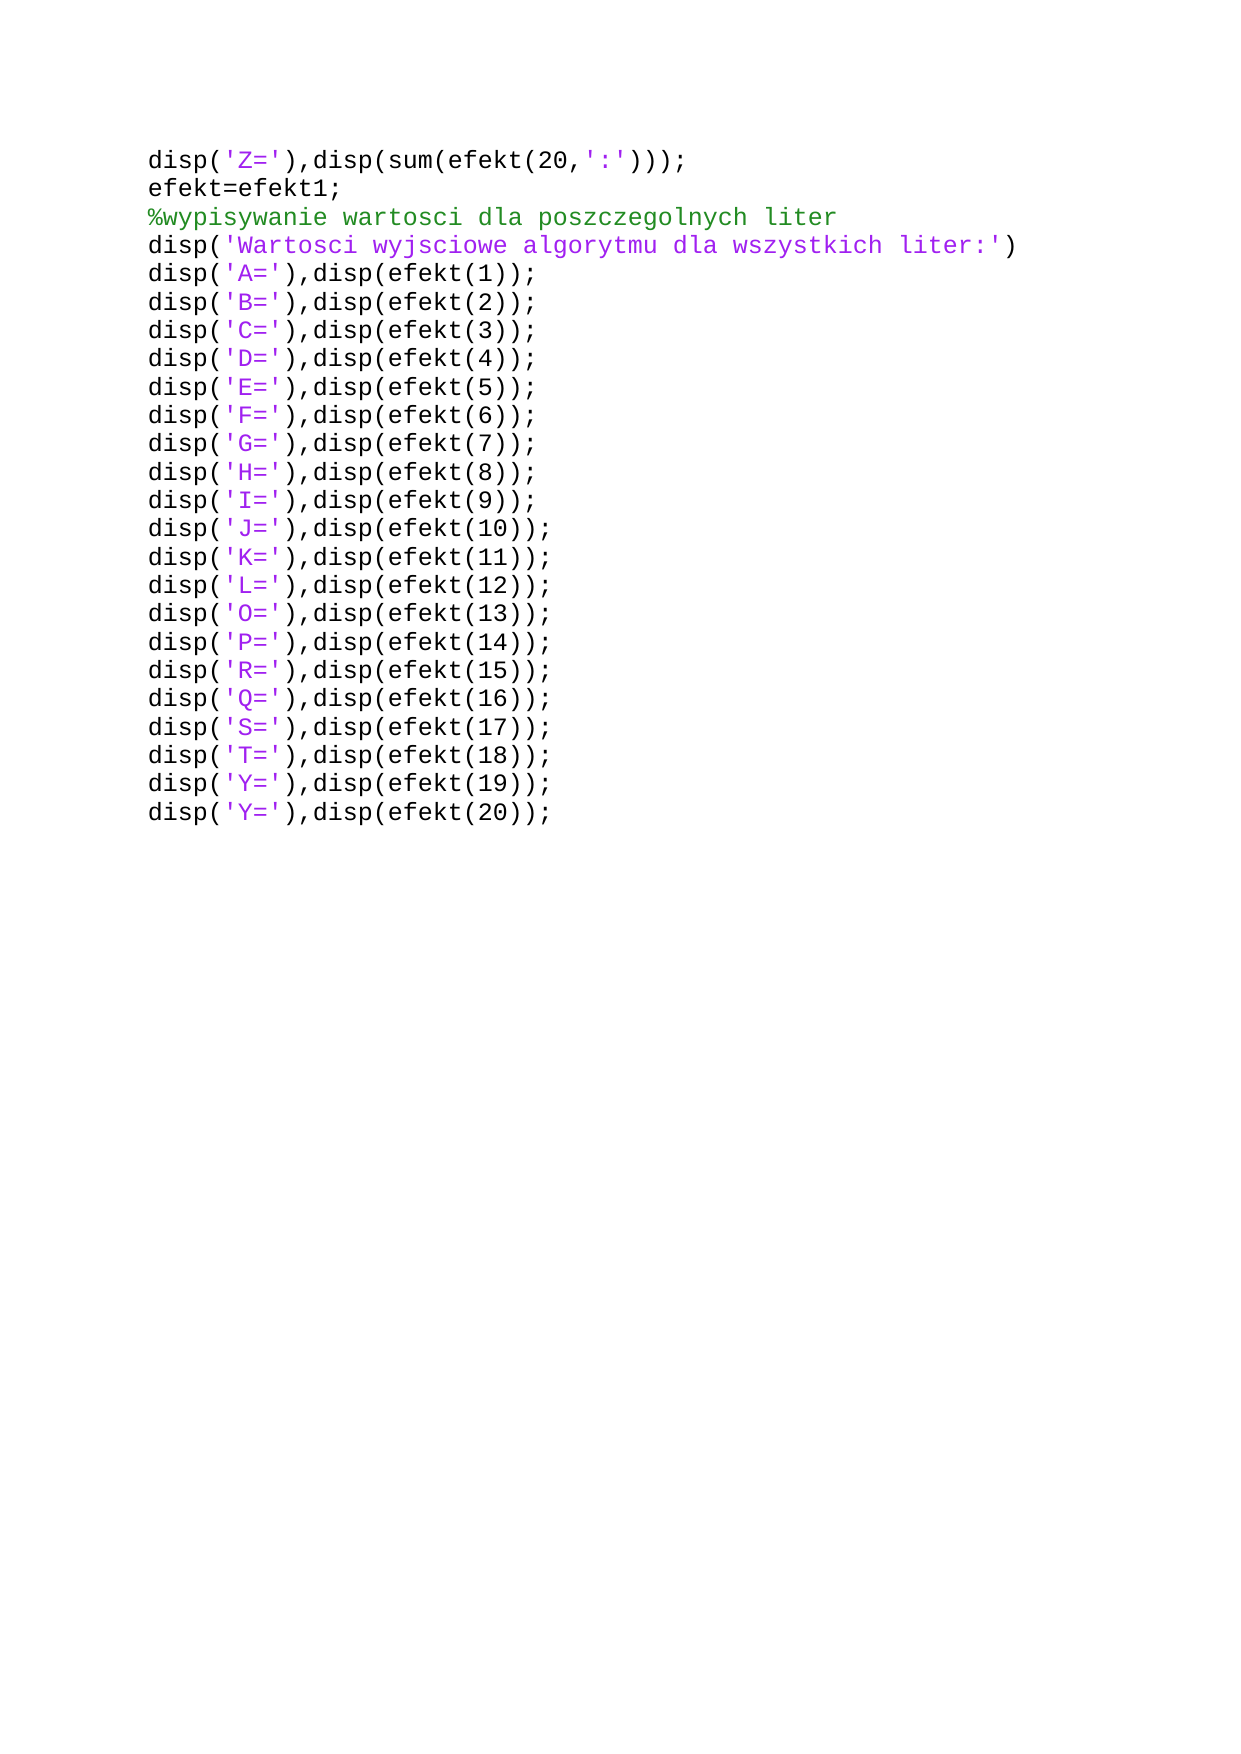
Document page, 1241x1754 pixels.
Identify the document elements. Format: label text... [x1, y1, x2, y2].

text disp('H='),disp(efekt(8)); [148, 459, 1093, 488]
text disp('S='),disp(efekt(17)); [148, 714, 1093, 743]
text disp('F='),disp(efekt(6)); [148, 403, 1093, 431]
text disp('G='),disp(efekt(7)); [148, 431, 1093, 459]
text disp('Q='),disp(efekt(16)); [148, 686, 1093, 714]
text disp('I='),disp(efekt(9)); [148, 488, 1093, 516]
text disp('Y='),disp(efekt(20)); [148, 799, 1093, 828]
text disp('B='),disp(efekt(2)); [148, 289, 1093, 318]
text disp('T='),disp(efekt(18)); [148, 743, 1093, 771]
text disp('O='),disp(efekt(13)); [148, 601, 1093, 629]
text disp('J='),disp(efekt(10)); [148, 516, 1093, 544]
text disp('L='),disp(efekt(12)); [148, 573, 1093, 601]
text disp('Wartosci wyjsciowe algorytmu dla wszystkich liter:') [148, 233, 1093, 261]
text disp('R='),disp(efekt(15)); [148, 658, 1093, 686]
text disp('Y='),disp(efekt(19)); [148, 771, 1093, 799]
text disp('P='),disp(efekt(14)); [148, 629, 1093, 658]
text %wypisywanie wartosci dla poszczegolnych liter [148, 204, 1093, 233]
text disp('E='),disp(efekt(5)); [148, 374, 1093, 403]
text disp('D='),disp(efekt(4)); [148, 346, 1093, 374]
text disp('Z='),disp(sum(efekt(20,':'))); [148, 148, 1093, 176]
text disp('A='),disp(efekt(1)); [148, 261, 1093, 289]
text disp('K='),disp(efekt(11)); [148, 544, 1093, 573]
text efekt=efekt1; [148, 176, 1093, 204]
text disp('C='),disp(efekt(3)); [148, 318, 1093, 346]
